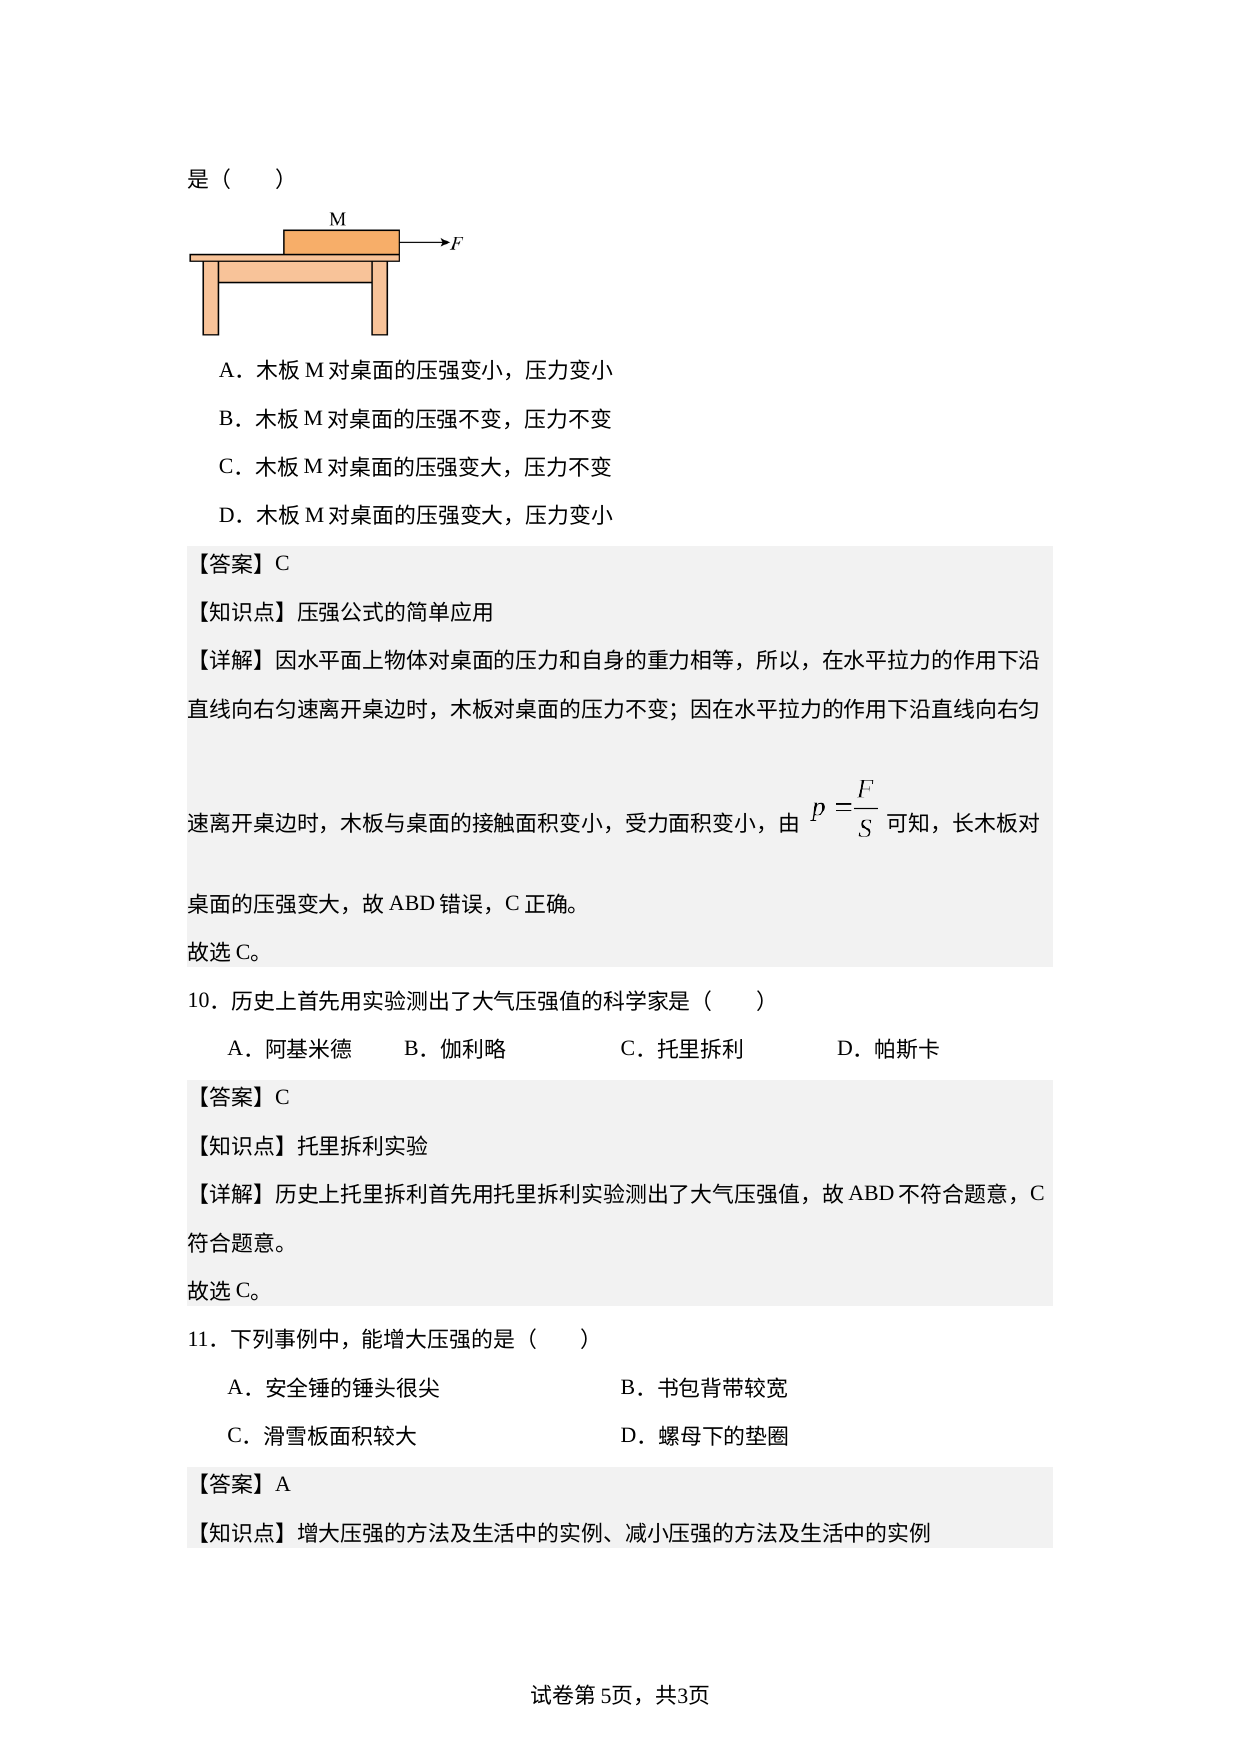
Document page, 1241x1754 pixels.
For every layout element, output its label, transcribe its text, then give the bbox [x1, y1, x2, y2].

text B．木板M对桌面的压强不变，压力不变 [219, 401, 1053, 434]
text 故选C。 [187, 1274, 1053, 1306]
text 【详解】因水平面上物体对桌面的压力和自身的重力相等，所以，在水平拉力的作用下沿直线向右匀速离开桌边时，木板对桌面的压力不变；因在水平拉力的作用下沿直线向右匀速离开桌边时，木板与桌面的接触面积变小，受力面积变小，由 可知，长木板对桌面的压强变大，故ABD错误，C正确。 [187, 643, 1053, 919]
text 【知识点】压强公式的简单应用 [187, 594, 1053, 627]
text C．木板M对桌面的压强变大，压力不变 [219, 449, 1053, 482]
text A．阿基米德 B．伽利略 C．托里拆利 D．帕斯卡 [227, 1032, 1053, 1064]
text 10．历史上首先用实验测出了大气压强值的科学家是（ ） [187, 983, 1053, 1016]
text D．木板M对桌面的压强变大，压力变小 [219, 498, 1053, 530]
text 【知识点】增大压强的方法及生活中的实例、减小压强的方法及生活中的实例 [187, 1515, 1053, 1548]
text 11．下列事例中，能增大压强的是（ ） [187, 1322, 1053, 1354]
text 故选C。 [187, 935, 1053, 967]
text A．安全锤的锤头很尖 B．书包背带较宽 [227, 1370, 1053, 1403]
text C．滑雪板面积较大 D．螺母下的垫圈 [227, 1419, 1053, 1451]
text 【知识点】托里拆利实验 [187, 1128, 1053, 1161]
text 【答案】A [187, 1467, 1053, 1499]
text 【答案】C [187, 1080, 1053, 1112]
picture [187, 210, 464, 337]
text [187, 162, 1053, 194]
text 【详解】历史上托里拆利首先用托里拆利实验测出了大气压强值，故ABD不符合题意，C符合题意。 [187, 1177, 1053, 1258]
text A．木板M对桌面的压强变小，压力变小 [219, 353, 1053, 385]
text 【答案】C [187, 546, 1053, 579]
